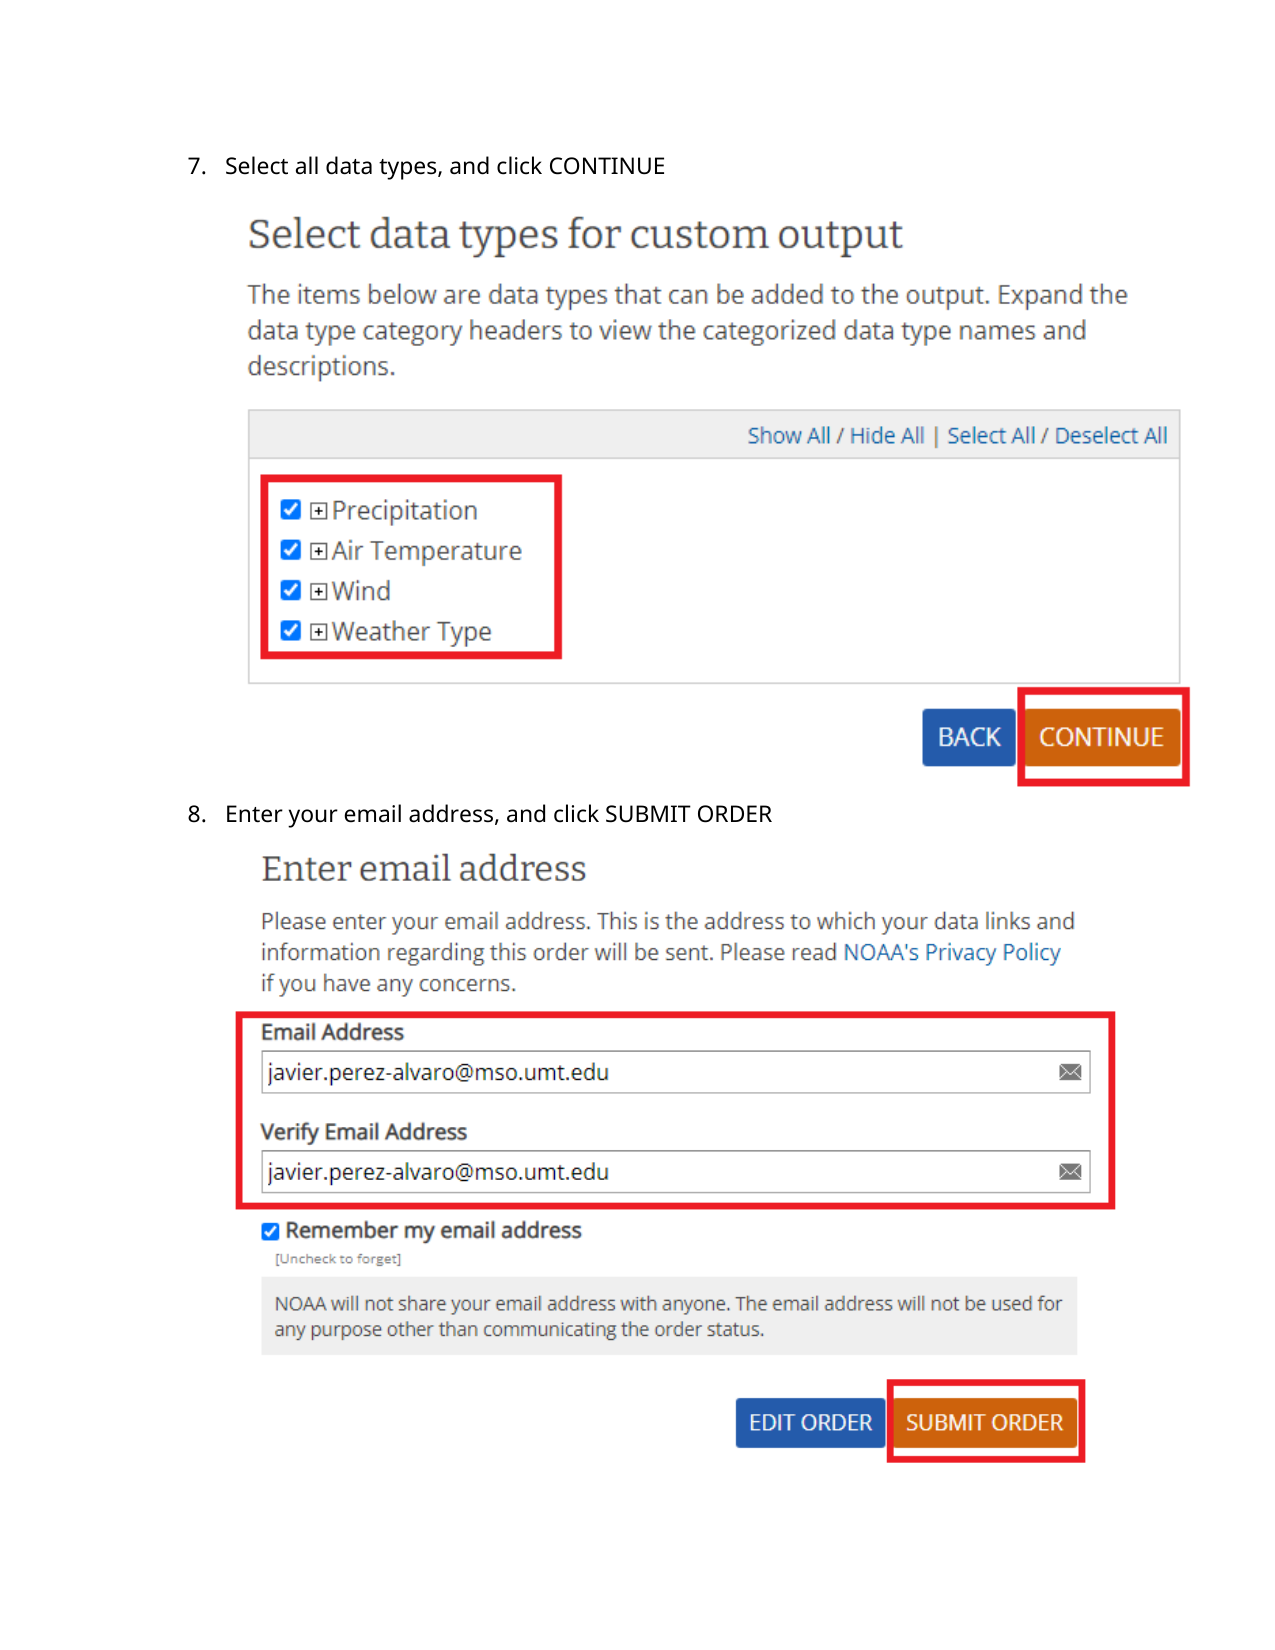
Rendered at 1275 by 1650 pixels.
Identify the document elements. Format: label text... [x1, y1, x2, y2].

picture [225, 831, 1129, 1471]
picture [225, 183, 1200, 796]
